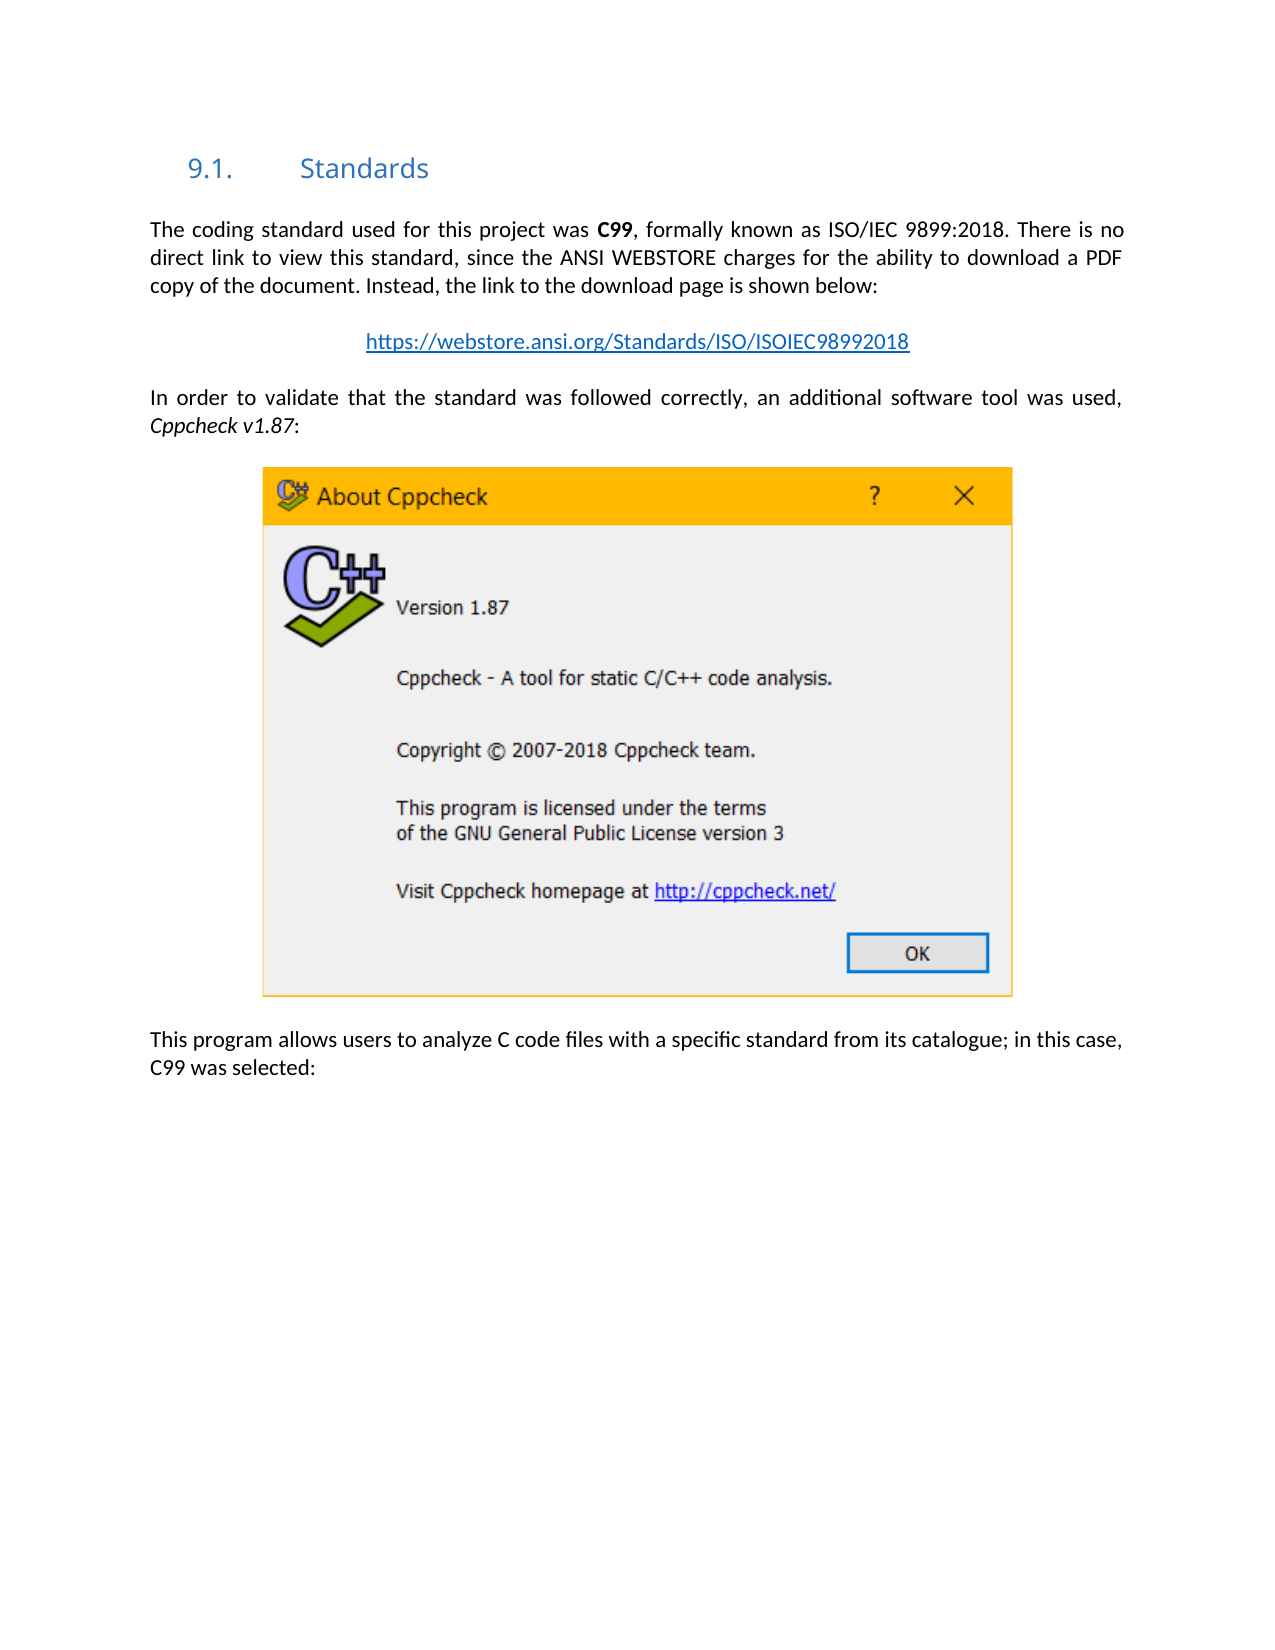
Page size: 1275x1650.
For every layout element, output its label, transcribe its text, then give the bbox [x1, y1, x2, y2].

text This program allows users to analyze C code files with a specific standard from its catalogue; in this case, C99 was selected: [150, 1025, 1125, 1081]
text https://webstore.ansi.org/Standards/ISO/ISOIEC98992018 [150, 327, 1125, 355]
subtitle Standards [187, 150, 1125, 187]
picture [262, 467, 1013, 997]
text The coding standard used for this project was C99, formally known as ISO/IEC 9899:2018. There is no direct link to view this standard, since the ANSI WEBSTORE charges for the ability to download a PDF copy of the document. Instead, the link to the download page is shown below: [150, 215, 1125, 299]
text In order to validate that the standard was followed correctly, an additional software tool was used, Cppcheck v1.87: [150, 383, 1125, 439]
